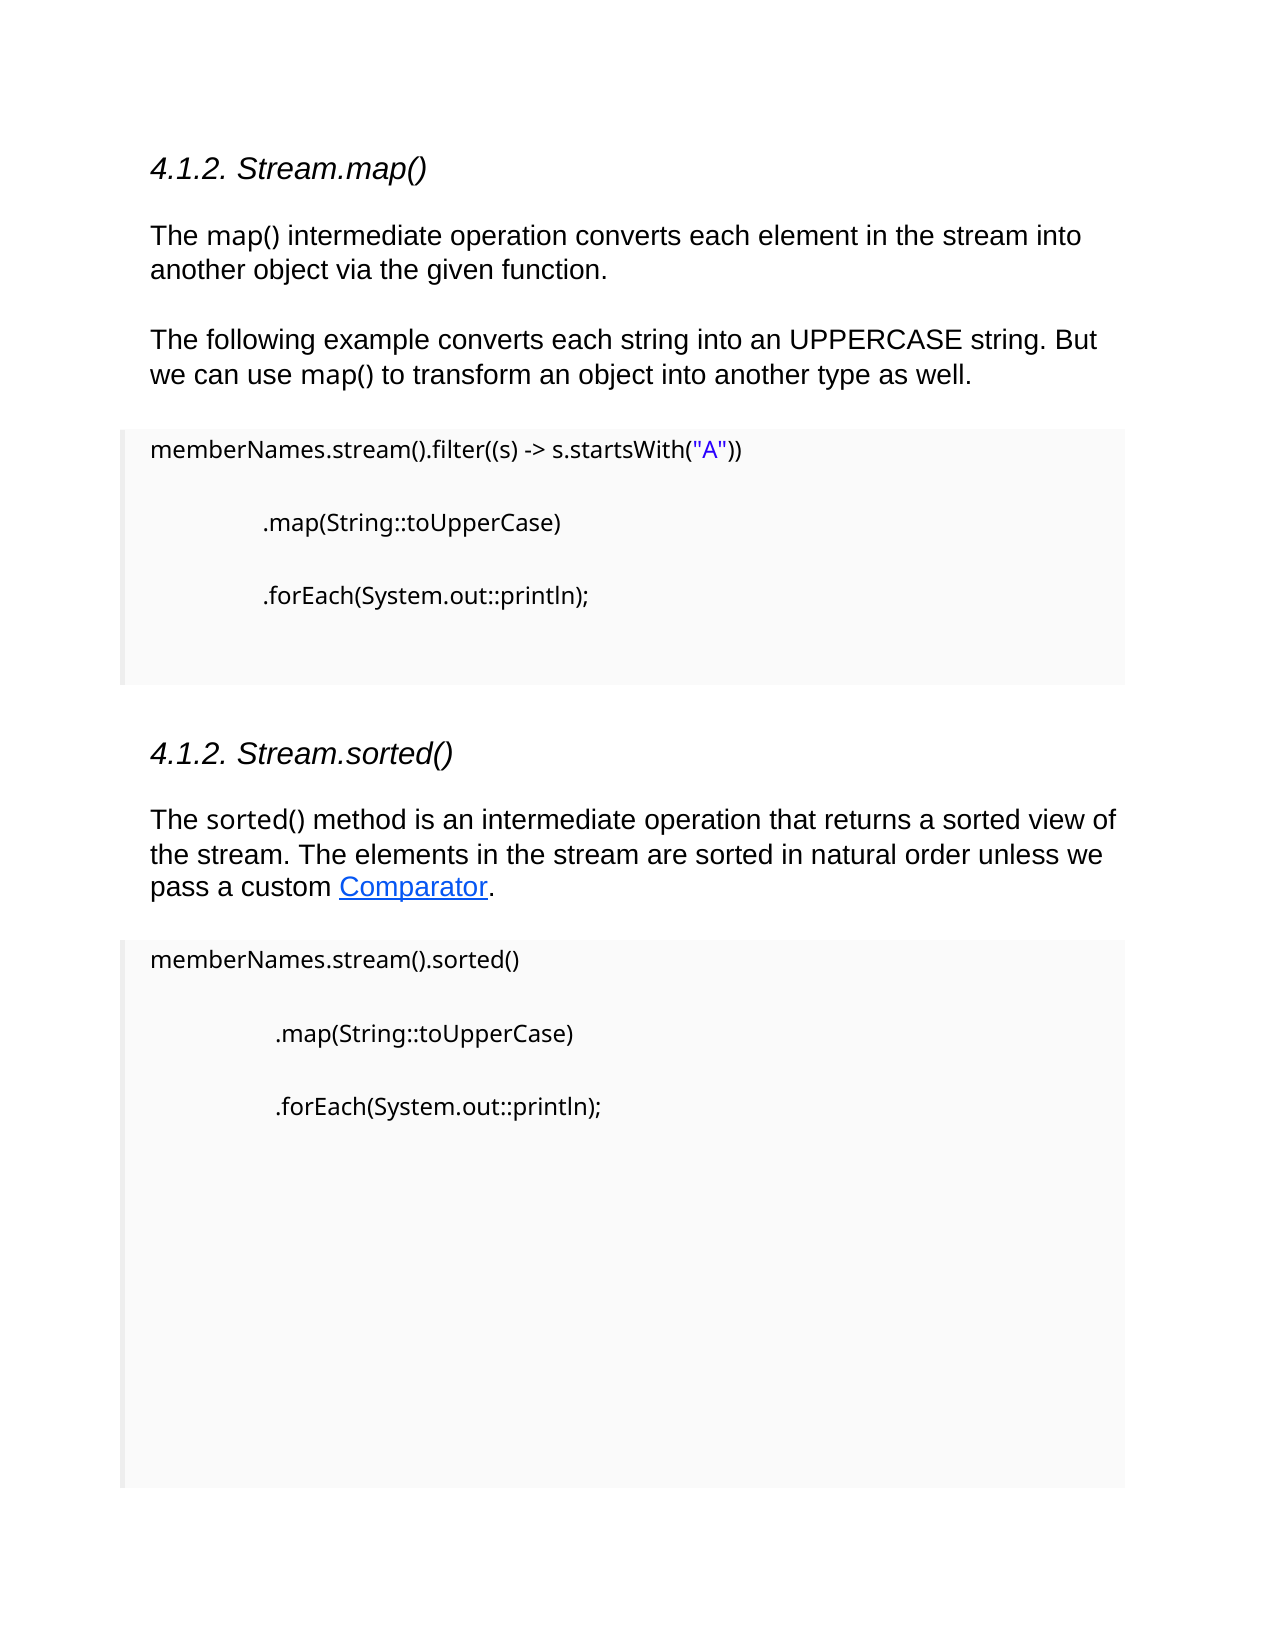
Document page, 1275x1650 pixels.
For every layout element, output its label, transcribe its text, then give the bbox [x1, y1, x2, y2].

subtitle 4.1.2. Stream.map() [150, 150, 1125, 186]
text The following example converts each string into an UPPERCASE string. But we can use map() to transform an object into another type as well. [150, 323, 1125, 392]
text .map(String::toUpperCase) [125, 1013, 1125, 1049]
text .forEach(System.out::println); [125, 576, 1125, 612]
text .forEach(System.out::println); [125, 1086, 1125, 1122]
text .map(String::toUpperCase) [125, 503, 1125, 538]
text memberNames.stream().sorted() [125, 940, 1125, 976]
text The map() intermediate operation converts each element in the stream into another object via the given function. [150, 216, 1125, 285]
subtitle 4.1.2. Stream.sorted() [150, 735, 1125, 771]
text The sorted() method is an intermediate operation that returns a sorted view of the stream. The elements in the stream are sorted in natural order unless we pass a custom Comparator. [150, 801, 1125, 902]
text memberNames.stream().filter((s) -> s.startsWith("A")) [120, 429, 1125, 465]
